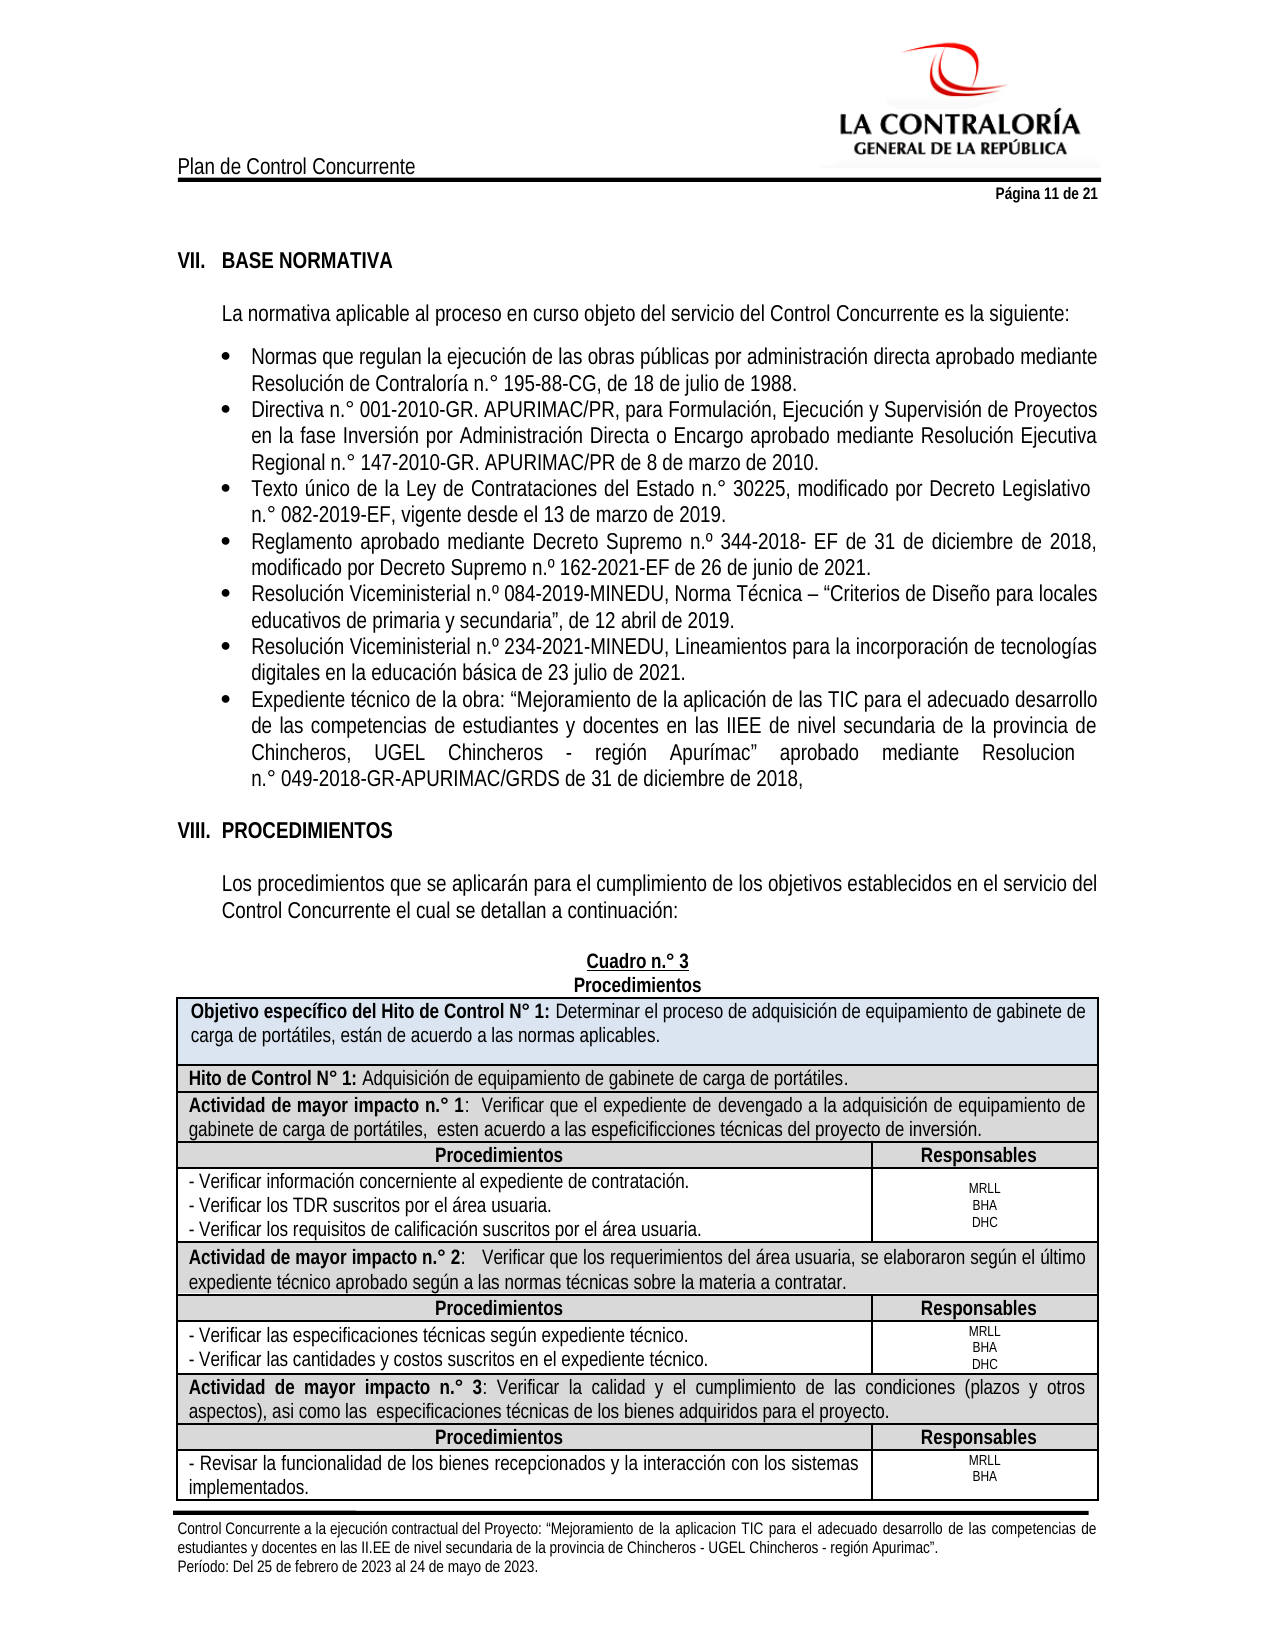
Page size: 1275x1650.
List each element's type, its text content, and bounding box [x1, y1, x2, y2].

table_cell MRLL BHA DHC [873, 1322, 1097, 1373]
text Procedimientos [177, 973, 1098, 997]
list Texto único de la Ley de Contrataciones del Estado n.° 30225, modificado por Decreto Legislativo n.° 082-2019-EF, vigente desde el 13 de marzo de 2019. [222, 475, 1098, 528]
list Normas que regulan la ejecución de las obras públicas por administración directa aprobado mediante Resolución de Contraloría n.° 195-88-CG, de 18 de julio de 1988. [222, 343, 1098, 396]
table_cell - Verificar las especificaciones técnicas según expediente técnico. - Verificar las cantidades y costos suscritos en el expediente técnico. [178, 1322, 871, 1373]
list Resolución Viceministerial n.º 084-2019-MINEDU, Norma Técnica – “Criterios de Diseño para locales educativos de primaria y secundaria”, de 12 abril de 2019. [222, 580, 1098, 633]
list Reglamento aprobado mediante Decreto Supremo n.º 344-2018- EF de 31 de diciembre de 2018, modificado por Decreto Supremo n.º 162-2021-EF de 26 de junio de 2021. [222, 528, 1098, 580]
list Expediente técnico de la obra: “Mejoramiento de la aplicación de las TIC para el adecuado desarrollo de las competencias de estudiantes y docentes en las IIEE de nivel secundaria de la provincia de Chincheros, UGEL Chincheros - región Apurímac” aprobado mediante Resolucion n.° 049-2018-GR-APURIMAC/GRDS de 31 de diciembre de 2018, [222, 686, 1098, 791]
table_cell Procedimientos [178, 1425, 871, 1449]
table_cell Procedimientos [178, 1143, 871, 1167]
list Directiva n.° 001-2010-GR. APURIMAC/PR, para Formulación, Ejecución y Supervisión de Proyectos en la fase Inversión por Administración Directa o Encargo aprobado mediante Resolución Ejecutiva Regional n.° 147-2010-GR. APURIMAC/PR de 8 de marzo de 2010. [222, 396, 1098, 475]
table_cell Actividad de mayor impacto n.° 1: Verificar que el expediente de devengado a la adquisición de equipamiento de gabinete de carga de portátiles, esten acuerdo a las espeficificciones técnicas del proyecto de inversión. [178, 1093, 1097, 1141]
table_cell Responsables [873, 1425, 1097, 1449]
table_cell Actividad de mayor impacto n.° 2: Verificar que los requerimientos del área usuaria, se elaboraron según el último expediente técnico aprobado según a las normas técnicas sobre la materia a contratar. [178, 1243, 1097, 1293]
table_cell Responsables [873, 1143, 1097, 1167]
table_cell Actividad de mayor impacto n.° 3: Verificar la calidad y el cumplimiento de las condiciones (plazos y otros aspectos), asi como las especificaciones técnicas de los bienes adquiridos para el proyecto. [178, 1375, 1097, 1423]
text Los procedimientos que se aplicarán para el cumplimiento de los objetivos establecidos en el servicio del Control Concurrente el cual se detallan a continuación: [222, 870, 1098, 923]
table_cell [178, 1451, 871, 1499]
table_header Objetivo específico del Hito de Control N° 1: Determinar el proceso de adquisición de equipamiento de gabinete de carga de portátiles, están de acuerdo a las normas aplicables. [178, 999, 1097, 1064]
subtitle PROCEDIMIENTOS [177, 817, 1098, 844]
list La normativa aplicable al proceso en curso objeto del servicio del Control Concurrente es la siguiente: [222, 300, 1098, 326]
table_cell MRLL BHA DHC [873, 1451, 1097, 1499]
table_cell - Verificar información concerniente al expediente de contratación. - Verificar los TDR suscritos por el área usuaria. - Verificar los requisitos de calificación suscritos por el área usuaria. [178, 1169, 871, 1241]
table_cell Procedimientos [178, 1296, 871, 1320]
table_cell MRLL BHA DHC [873, 1169, 1097, 1241]
list Resolución Viceministerial n.º 234-2021-MINEDU, Lineamientos para la incorporación de tecnologías digitales en la educación básica de 23 julio de 2021. [222, 633, 1098, 686]
table_cell Responsables [873, 1296, 1097, 1320]
text Cuadro n.° 3 [177, 949, 1098, 973]
table_cell Hito de Control N° 1: Adquisición de equipamiento de gabinete de carga de portátiles. [178, 1066, 1097, 1091]
subtitle BASE NORMATIVA [177, 247, 1098, 274]
